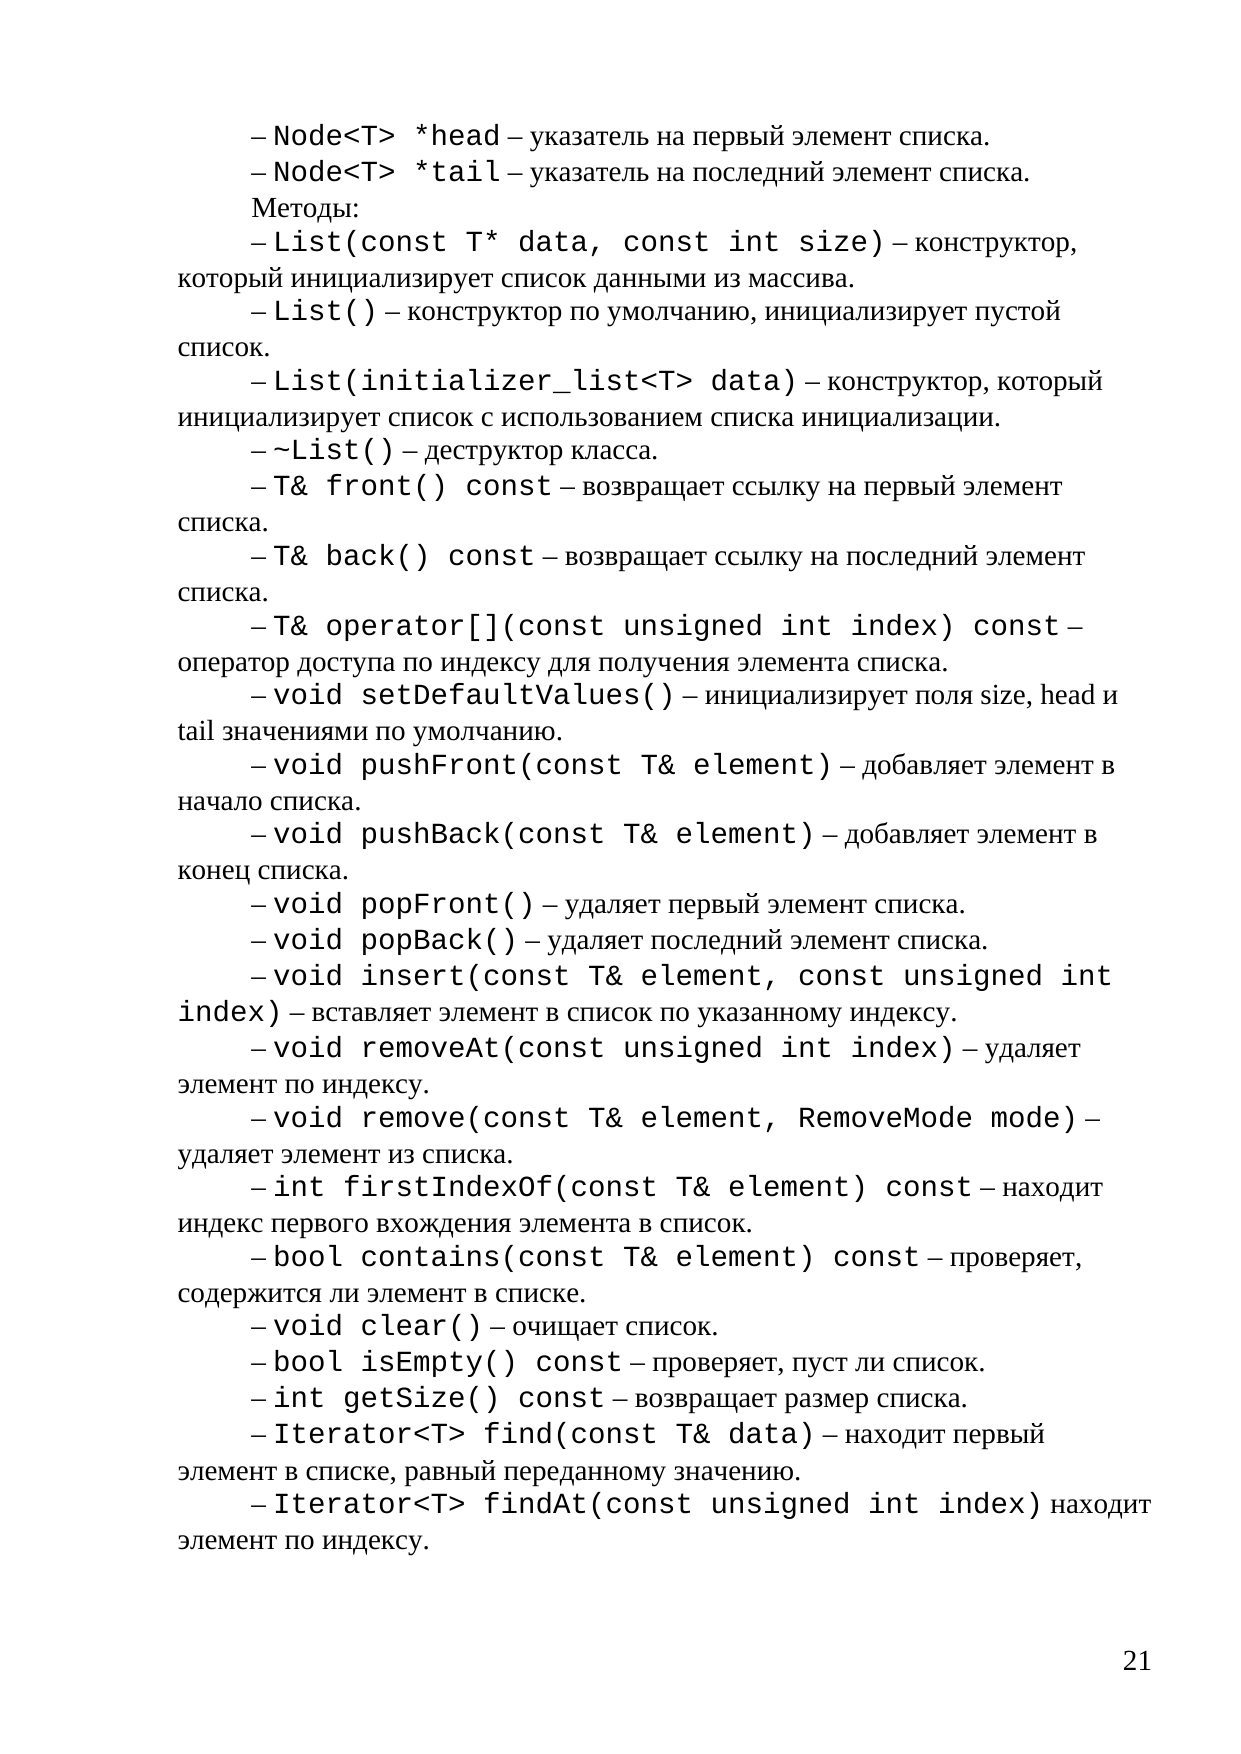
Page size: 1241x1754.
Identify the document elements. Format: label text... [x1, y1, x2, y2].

list ~List() – деструктор класса. [251, 432, 1152, 468]
list bool isEmpty() const – проверяет, пуст ли список. [251, 1344, 1152, 1381]
text tail значениями по умолчанию. [177, 713, 1152, 747]
list Iterator<T> find(const T& data) – находит первый [251, 1417, 1152, 1453]
list void remove(const T& element, RemoveMode mode) – [251, 1100, 1152, 1136]
text – Node<T> *tail – указатель на последний элемент списка. [177, 154, 1152, 190]
text конец списка. [177, 852, 1152, 886]
list T& back() const – возвращает ссылку на последний элемент [251, 538, 1152, 574]
text списка. [177, 504, 1152, 538]
list void clear() – очищает список. [251, 1308, 1152, 1344]
list void removeAt(const unsigned int index) – удаляет [251, 1030, 1152, 1066]
text список. [177, 329, 1152, 363]
text index) – вставляет элемент в список по указанному индексу. [177, 994, 1152, 1030]
list void pushBack(const T& element) – добавляет элемент в [251, 816, 1152, 852]
list int getSize() const – возвращает размер списка. [251, 1381, 1152, 1417]
list void popFront() – удаляет первый элемент списка. [251, 886, 1152, 922]
text начало списка. [177, 783, 1152, 816]
list bool contains(const T& element) const – проверяет, [251, 1239, 1152, 1275]
text содержится ли элемент в списке. [177, 1275, 1152, 1308]
text списка. [177, 574, 1152, 608]
text элемент в списке, равный переданному значению. [177, 1453, 1152, 1486]
list int firstIndexOf(const T& element) const – находит [251, 1169, 1152, 1205]
text – Node<T> *head – указатель на первый элемент списка. [177, 118, 1152, 154]
list void popBack() – удаляет последний элемент списка. [251, 922, 1152, 958]
list void setDefaultValues() – инициализирует поля size, head и [251, 677, 1152, 713]
list T& front() const – возвращает ссылку на первый элемент [251, 468, 1152, 504]
text оператор доступа по индексу для получения элемента списка. [177, 644, 1152, 677]
text – List(initializer_list<T> data) – конструктор, который [251, 363, 1152, 399]
text элемент по индексу. [177, 1066, 1152, 1100]
list List() – конструктор по умолчанию, инициализирует пустой [251, 293, 1152, 329]
text который инициализирует список данными из массива. [177, 260, 1152, 293]
list void pushFront(const T& element) – добавляет элемент в [251, 747, 1152, 783]
text элемент по индексу. [177, 1522, 1152, 1556]
list T& operator[](const unsigned int index) const – [251, 608, 1152, 644]
text удаляет элемент из списка. [177, 1136, 1152, 1169]
text Методы: [251, 190, 1152, 224]
text индекс первого вхождения элемента в список. [177, 1205, 1152, 1239]
list Iterator<T> findAt(const unsigned int index) находит [251, 1486, 1152, 1522]
list void insert(const T& element, const unsigned int [251, 958, 1152, 994]
list List(const T* data, const int size) – конструктор, [251, 224, 1152, 260]
text инициализирует список с использованием списка инициализации. [177, 399, 1152, 432]
